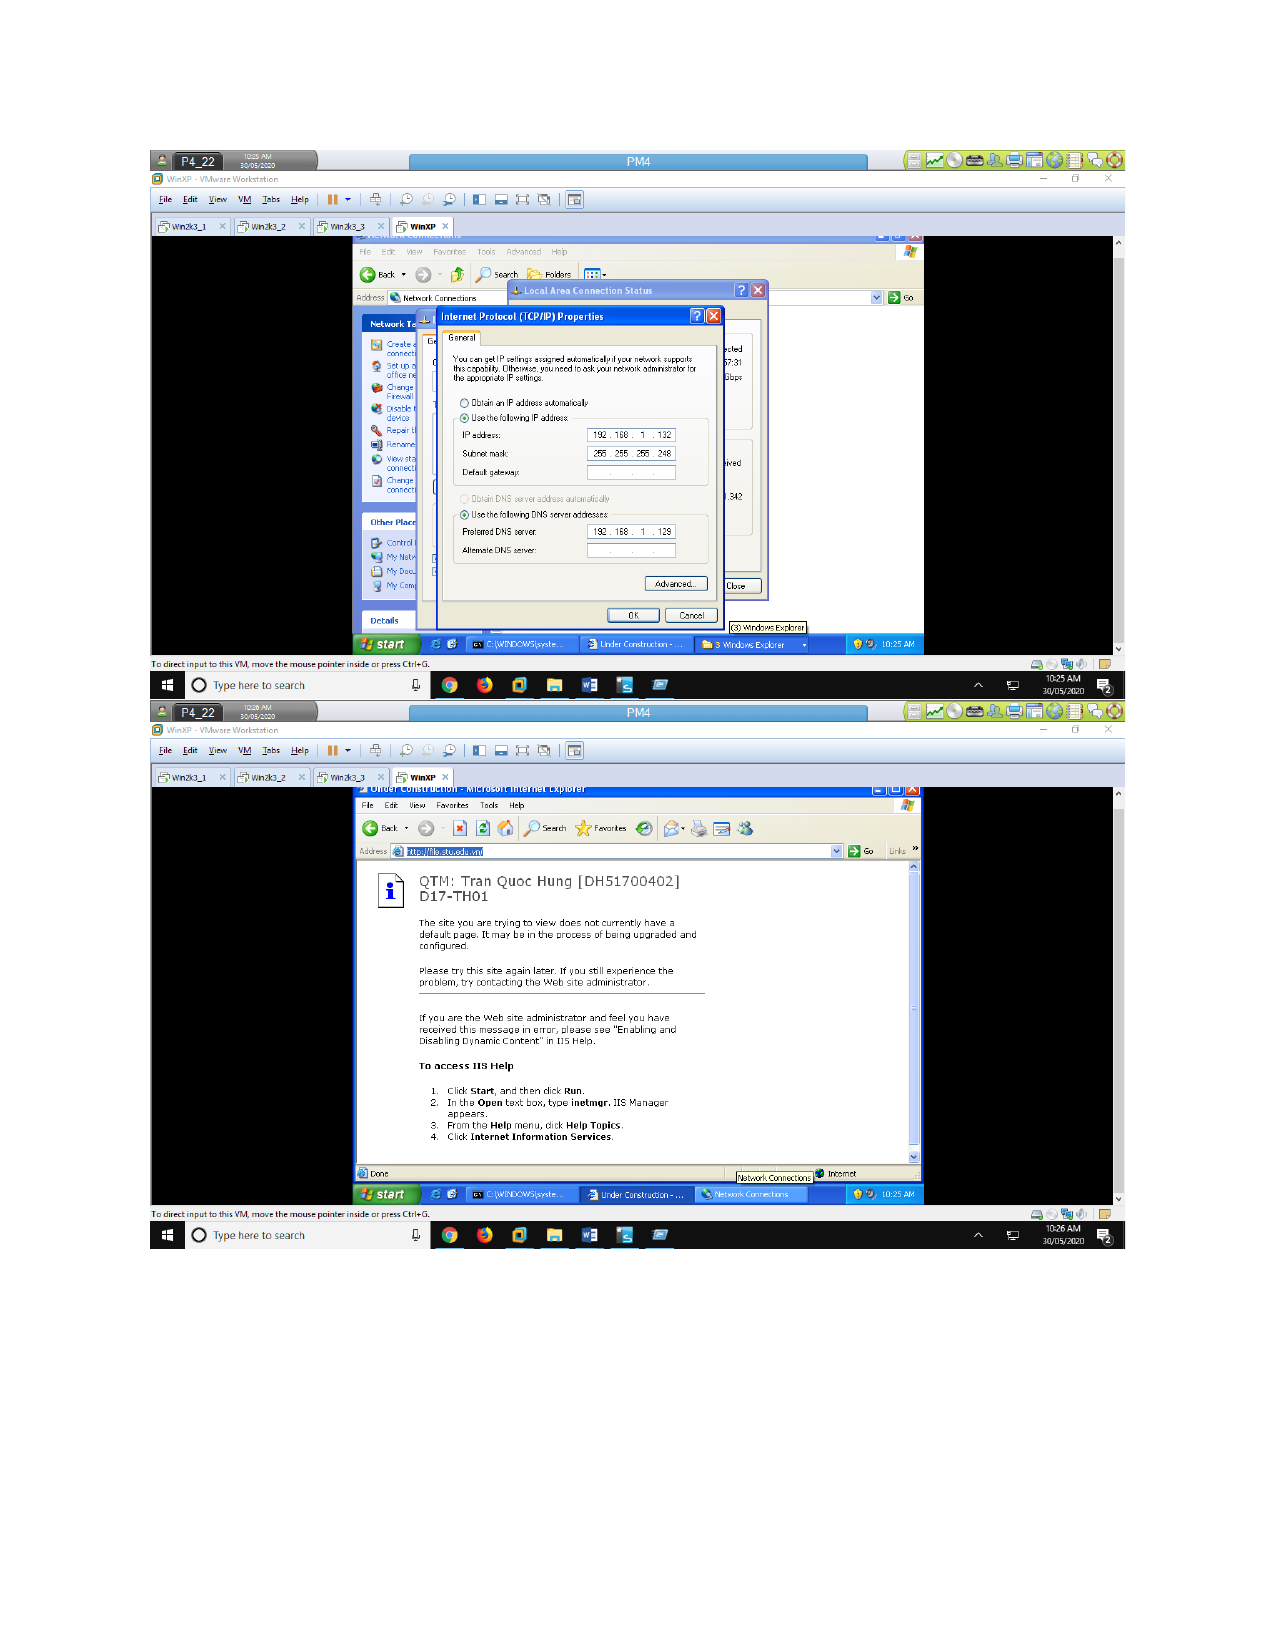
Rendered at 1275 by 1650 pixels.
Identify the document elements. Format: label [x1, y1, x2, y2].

picture [150, 150, 1125, 699]
picture [150, 700, 1125, 1249]
